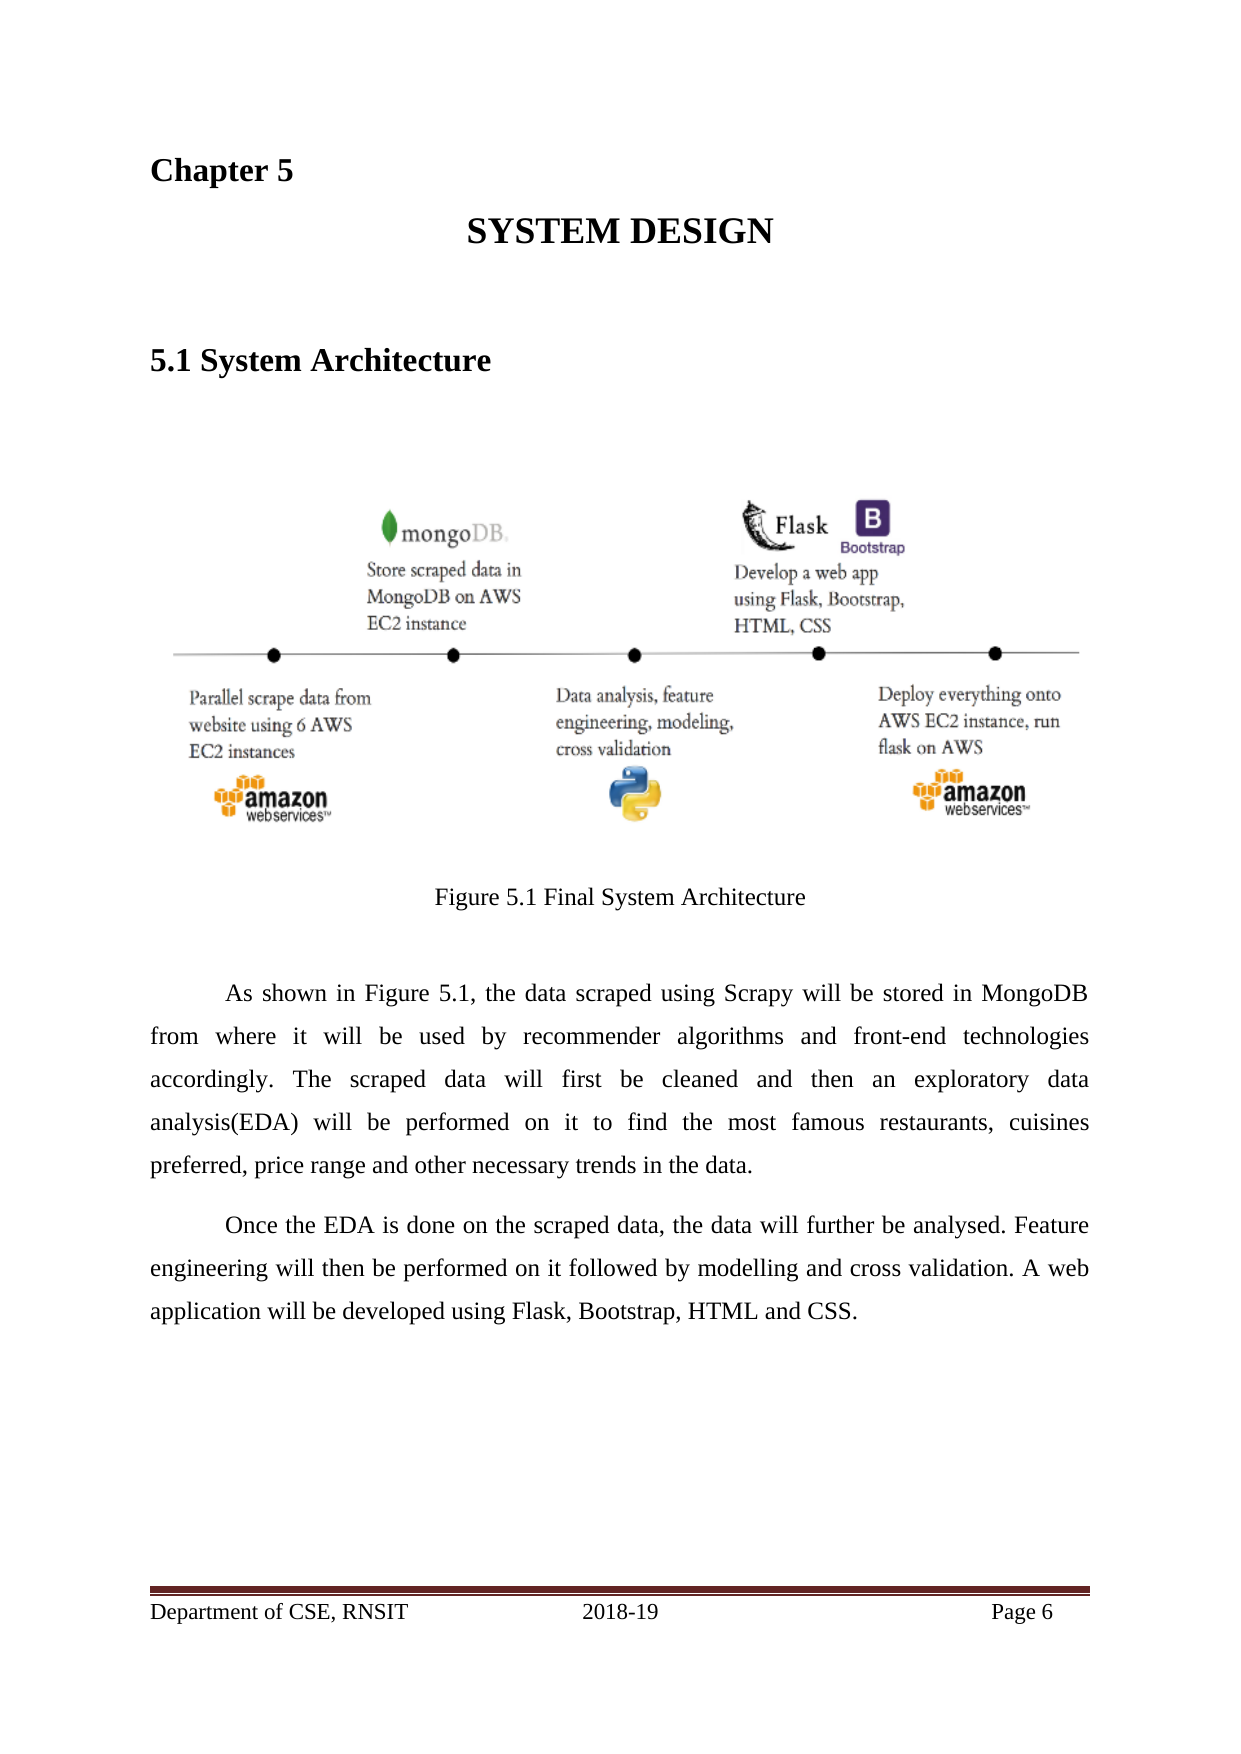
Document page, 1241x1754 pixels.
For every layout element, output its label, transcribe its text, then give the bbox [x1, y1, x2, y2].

text Once the EDA is done on the scraped data, the data will further be analysed. Feature engineering will then be performed on it followed by modelling and cross validation. A web application will be developed using Flask, Bootstrap, HTML and CSS. [150, 1210, 1090, 1325]
text As shown in Figure 5.1, the data scraped using Scrapy will be stored in MongoDB from where it will be used by recommender algorithms and front-end technologies accordingly. The scraped data will first be cleaned and then an exploratory data analysis(EDA) will be performed on it to find the most famous restaurants, cuisines preferred, price range and other necessary trends in the data. [150, 978, 1090, 1179]
text Chapter 5 [150, 150, 1090, 188]
text SYSTEM DESIGN [150, 208, 1090, 251]
picture [150, 446, 1091, 864]
text Figure 5.1 Final System Architecture [150, 882, 1090, 911]
text 5.1 System Architecture [150, 341, 1090, 379]
